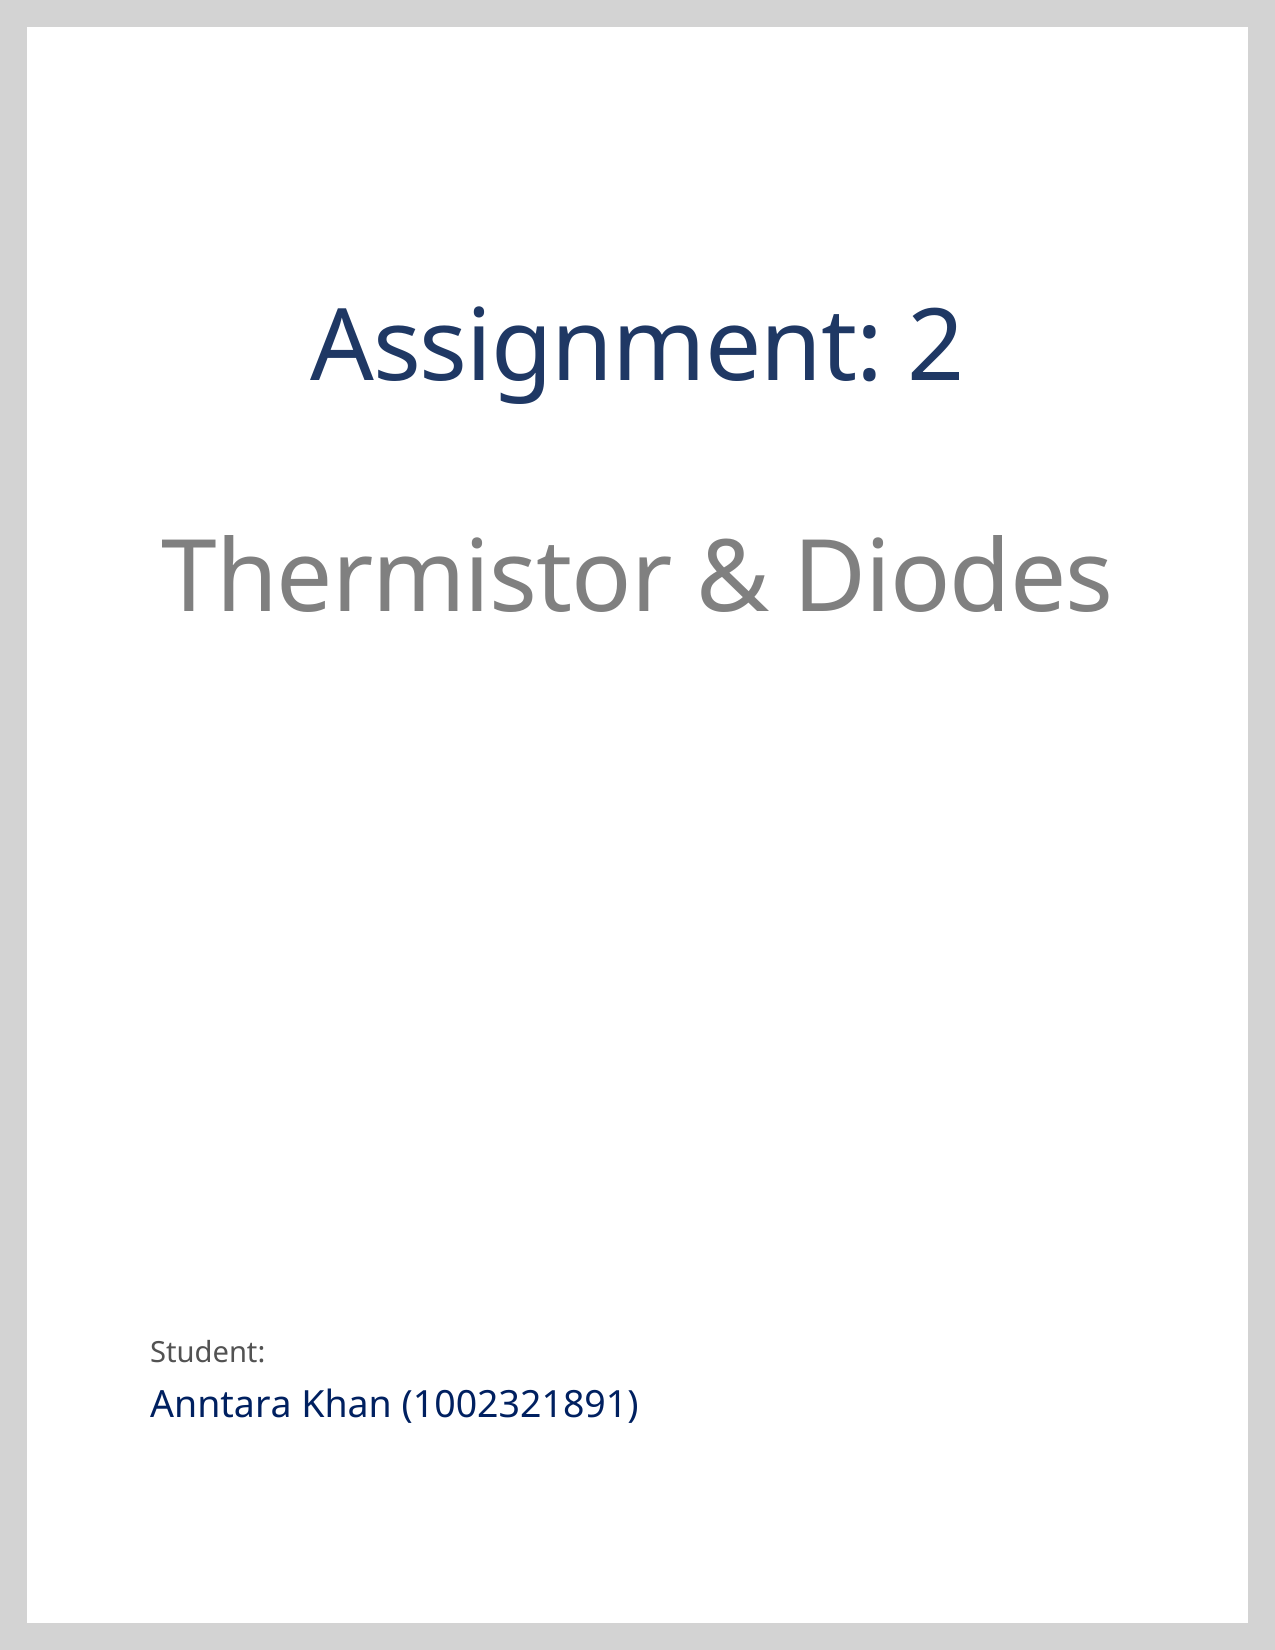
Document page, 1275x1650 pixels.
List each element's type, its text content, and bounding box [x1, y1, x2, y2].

text Anntara Khan (1002321891) [150, 1377, 1125, 1428]
title Thermistor & Diodes [150, 519, 1125, 635]
title Assignment: 2 [150, 287, 1125, 403]
